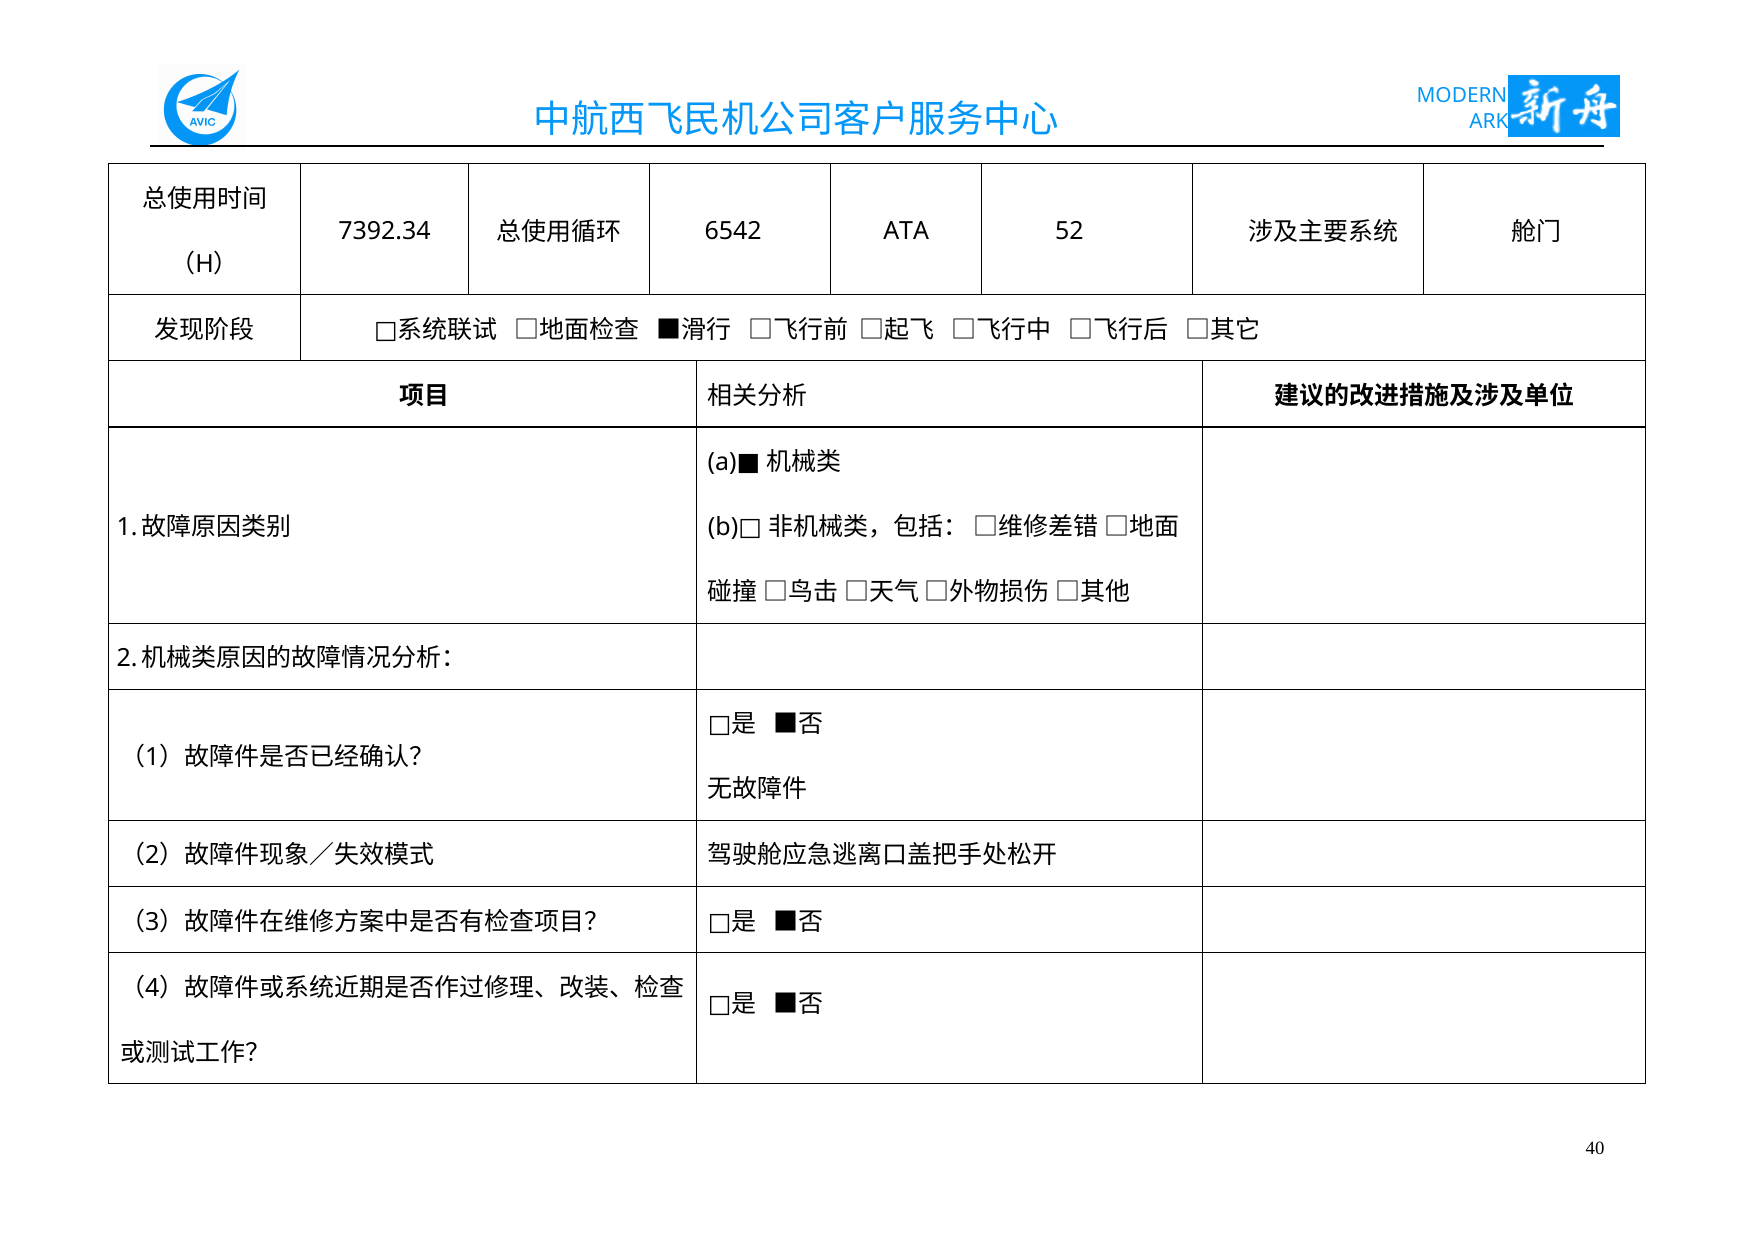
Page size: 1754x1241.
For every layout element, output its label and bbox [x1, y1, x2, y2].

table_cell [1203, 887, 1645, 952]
picture [158, 147, 247, 151]
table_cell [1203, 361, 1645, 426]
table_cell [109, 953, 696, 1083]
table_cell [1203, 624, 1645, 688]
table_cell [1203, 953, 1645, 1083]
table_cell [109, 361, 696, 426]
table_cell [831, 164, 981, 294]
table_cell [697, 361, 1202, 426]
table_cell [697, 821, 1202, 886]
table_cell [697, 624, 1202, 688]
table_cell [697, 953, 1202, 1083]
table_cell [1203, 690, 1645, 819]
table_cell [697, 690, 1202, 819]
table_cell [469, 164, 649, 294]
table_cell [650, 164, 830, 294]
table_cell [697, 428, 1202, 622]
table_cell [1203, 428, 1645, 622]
picture [1508, 75, 1620, 137]
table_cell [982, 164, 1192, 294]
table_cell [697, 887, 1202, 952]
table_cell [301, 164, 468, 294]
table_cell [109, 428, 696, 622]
picture [158, 64, 247, 145]
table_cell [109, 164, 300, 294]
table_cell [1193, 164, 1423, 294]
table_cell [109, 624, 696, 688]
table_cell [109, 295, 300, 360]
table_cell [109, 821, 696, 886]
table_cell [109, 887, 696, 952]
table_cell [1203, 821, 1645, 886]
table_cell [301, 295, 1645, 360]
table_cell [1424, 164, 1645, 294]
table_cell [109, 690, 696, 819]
